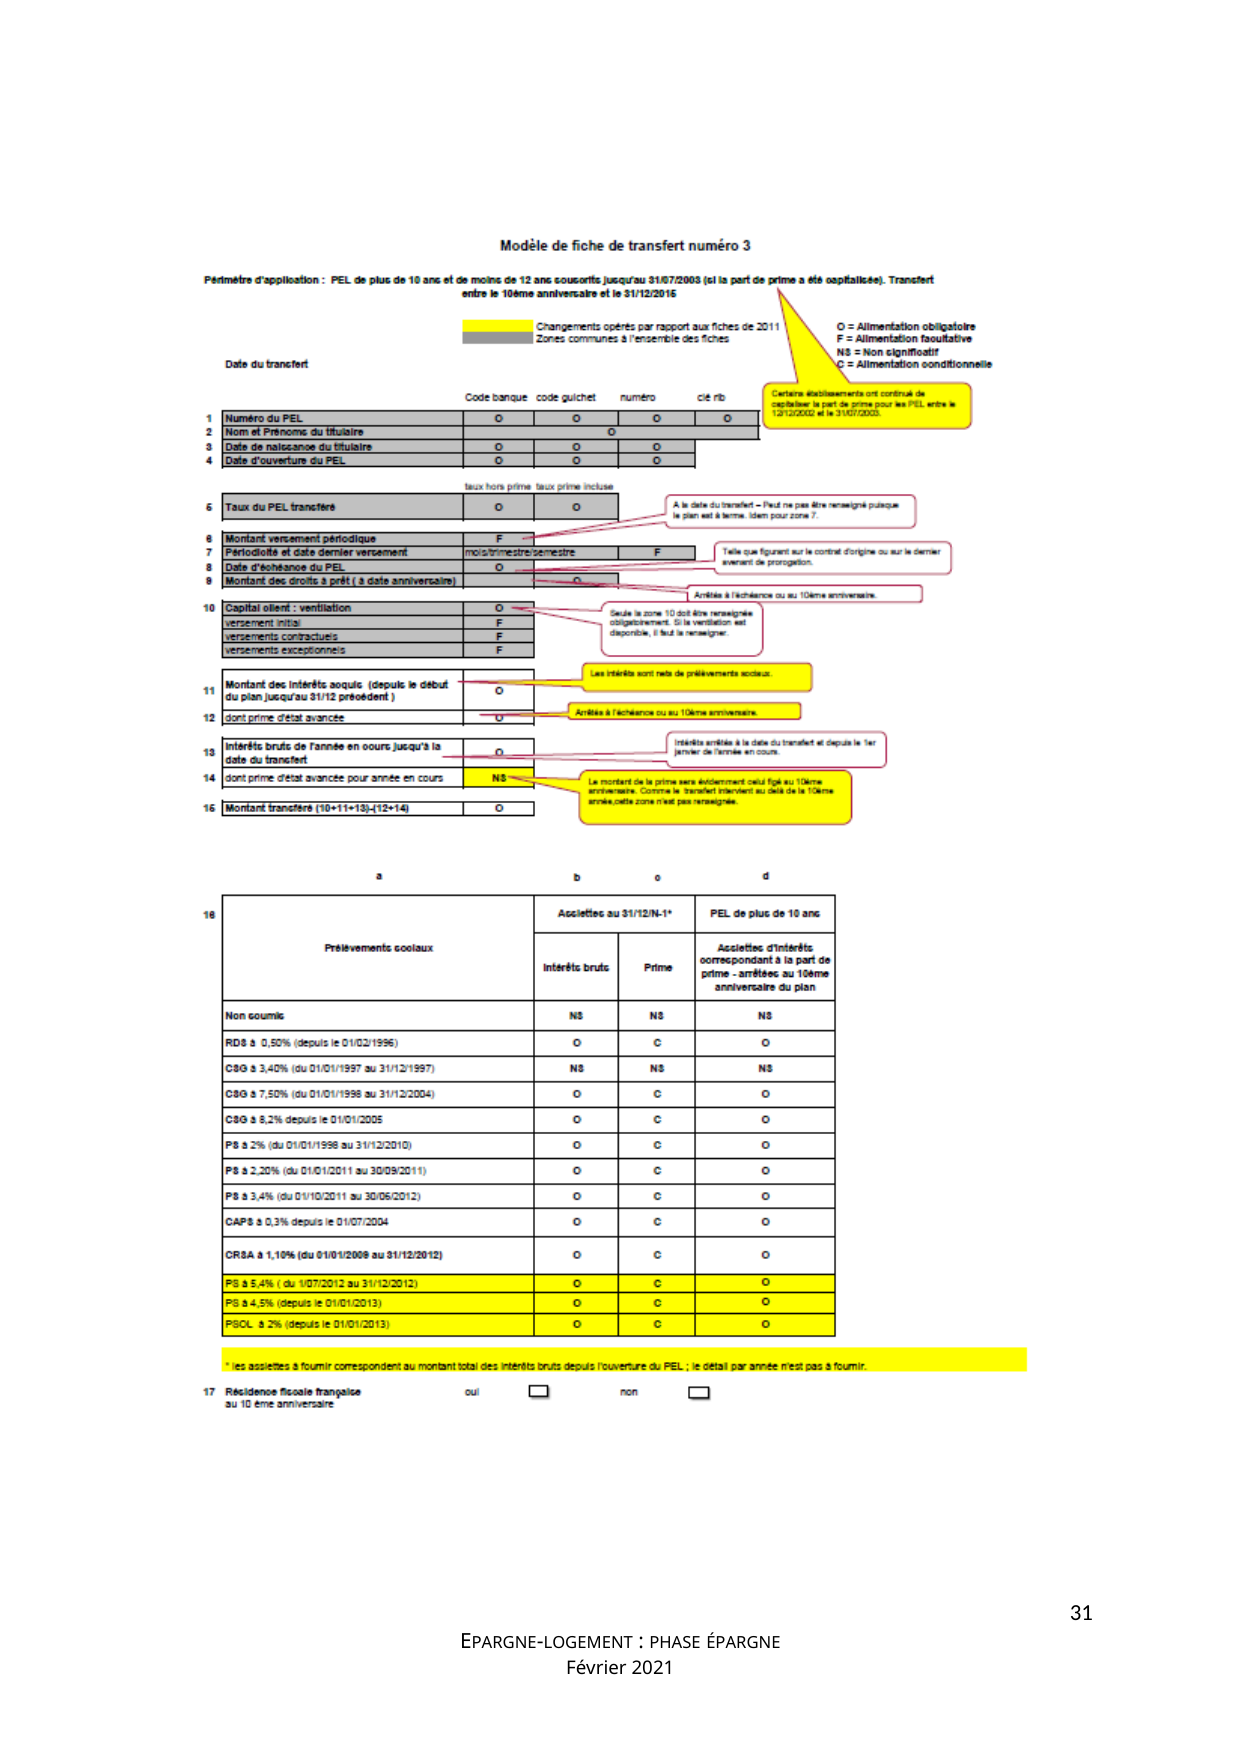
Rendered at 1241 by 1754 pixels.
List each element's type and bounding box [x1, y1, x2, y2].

picture [103, 147, 1109, 1471]
